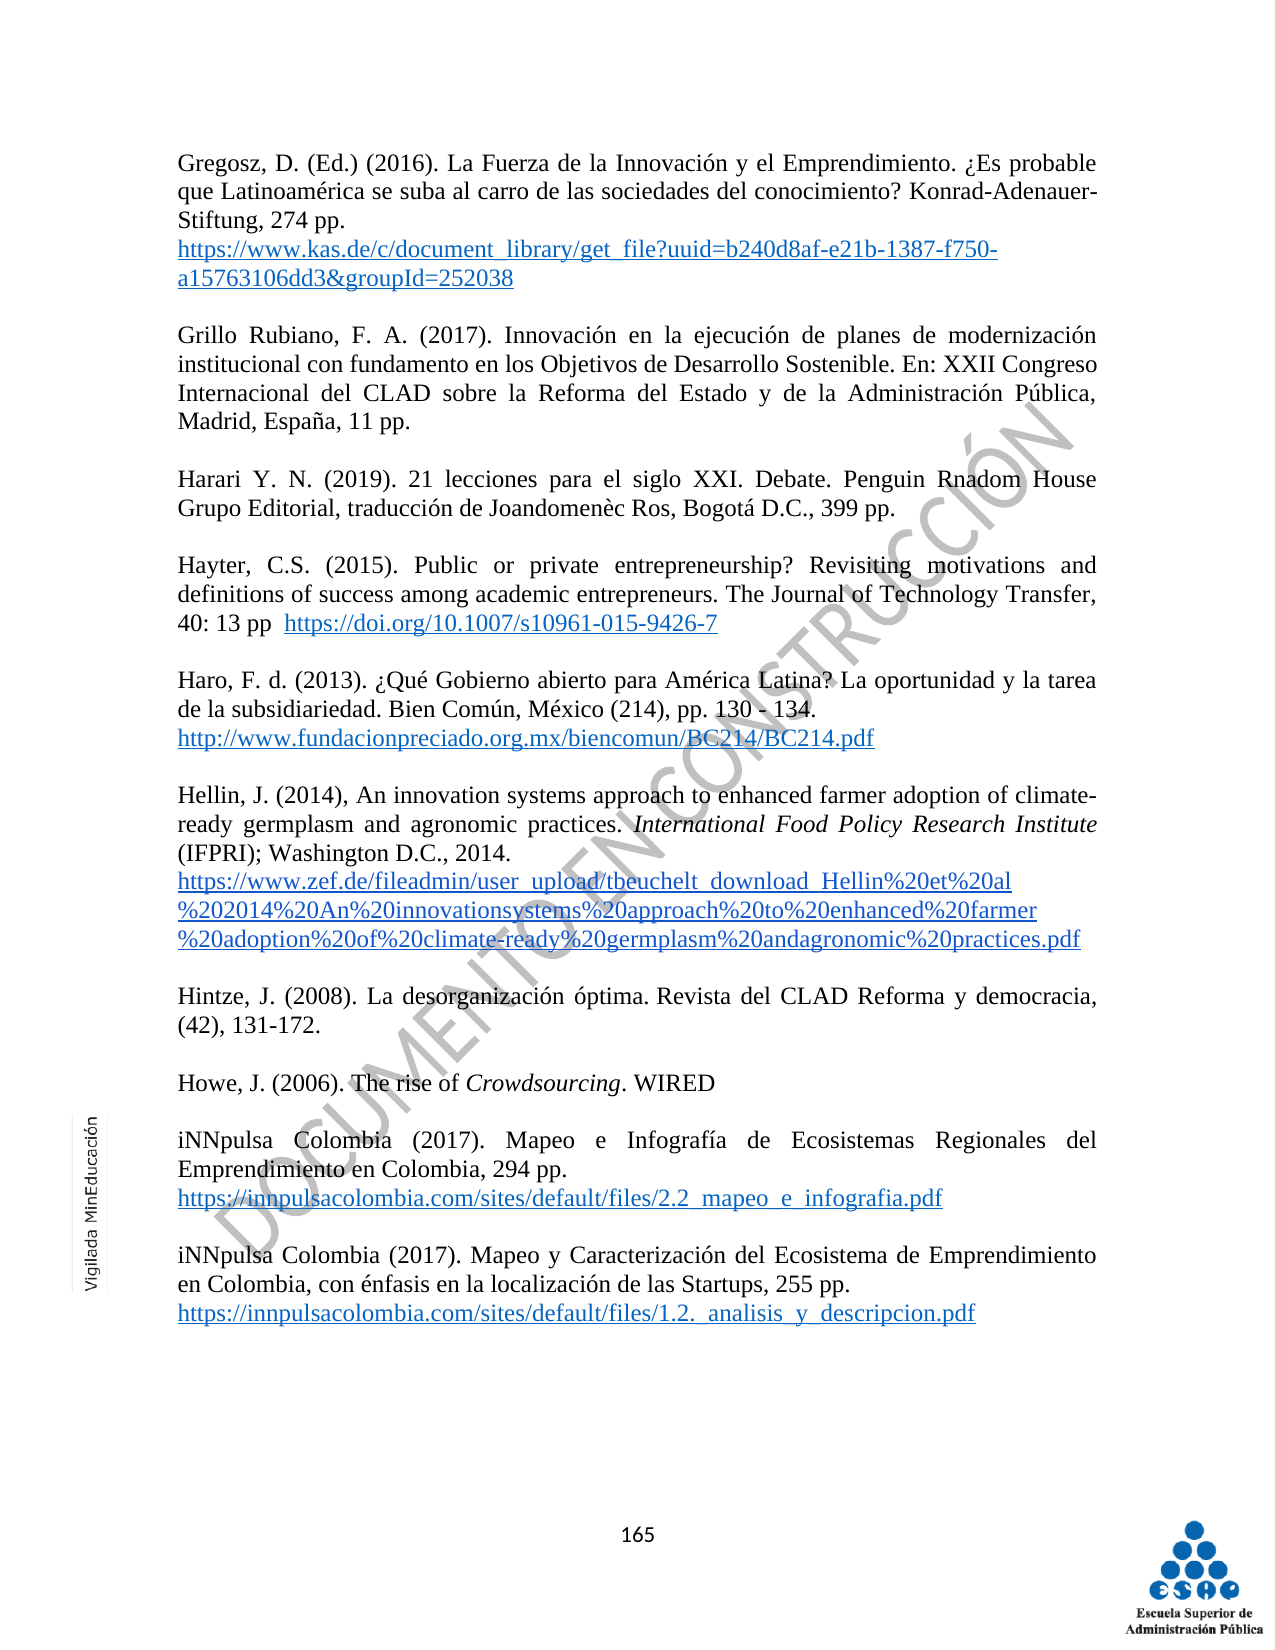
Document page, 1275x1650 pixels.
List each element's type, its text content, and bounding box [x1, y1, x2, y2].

text https://innpulsacolombia.com/sites/default/files/2.2_mapeo_e_infografia.pdf [177, 1183, 1098, 1211]
text https://www.zef.de/fileadmin/user_upload/tbeuchelt_download_Hellin%20et%20al%202014%20An%20innovationsystems%20approach%20to%20enhanced%20farmer%20adoption%20of%20climate-ready%20germplasm%20andagronomic%20practices.pdf [177, 866, 1098, 953]
picture [1124, 1520, 1264, 1634]
text Gregosz, D. (Ed.) (2016). La Fuerza de la Innovación y el Emprendimiento. ¿Es probable que Latinoamérica se suba al carro de las sociedades del conocimiento? Konrad-Adenauer-Stiftung, 274 pp. [177, 148, 1098, 234]
text Haro, F. d. (2013). ¿Qué Gobierno abierto para América Latina? La oportunidad y la tarea de la subsidiariedad. Bien Común, México (214), pp. 130 - 134. [177, 665, 1098, 723]
text Hayter, C.S. (2015). Public or private entrepreneurship? Revisiting motivations and definitions of success among academic entrepreneurs. The Journal of Technology Transfer, 40: 13 pp https://doi.org/10.1007/s10961-015-9426-7 [177, 550, 1098, 636]
text Hellin, J. (2014), An innovation systems approach to enhanced farmer adoption of climate-ready germplasm and agronomic practices. International Food Policy Research Institute (IFPRI); Washington D.C., 2014. [177, 780, 1098, 866]
text https://www.kas.de/c/document_library/get_file?uuid=b240d8af-e21b-1387-f750-a15763106dd3&groupId=252038 [177, 234, 1098, 291]
text iNNpulsa Colombia (2017). Mapeo e Infografía de Ecosistemas Regionales del Emprendimiento en Colombia, 294 pp. [177, 1125, 1098, 1183]
text iNNpulsa Colombia (2017). Mapeo y Caracterización del Ecosistema de Emprendimiento en Colombia, con énfasis en la localización de las Startups, 255 pp. [177, 1240, 1098, 1298]
text Hintze, J. (2008). La desorganización óptima. Revista del CLAD Reforma y democracia, (42), 131-172. [177, 981, 1098, 1039]
text Grillo Rubiano, F. A. (2017). Innovación en la ejecución de planes de modernización institucional con fundamento en los Objetivos de Desarrollo Sostenible. En: XXII Congreso Internacional del CLAD sobre la Reforma del Estado y de la Administración Pública, Madrid, España, 11 pp. [177, 320, 1098, 435]
picture [71, 1113, 108, 1292]
text https://innpulsacolombia.com/sites/default/files/1.2._analisis_y_descripcion.pdf [177, 1298, 1098, 1326]
text Harari Y. N. (2019). 21 lecciones para el siglo XXI. Debate. Penguin Rnadom House Grupo Editorial, traducción de Joandomenèc Ros, Bogotá D.C., 399 pp. [177, 464, 1098, 521]
text http://www.fundacionpreciado.org.mx/biencomun/BC214/BC214.pdf [177, 723, 1098, 751]
text Howe, J. (2006). The rise of Crowdsourcing. WIRED [177, 1068, 1098, 1096]
